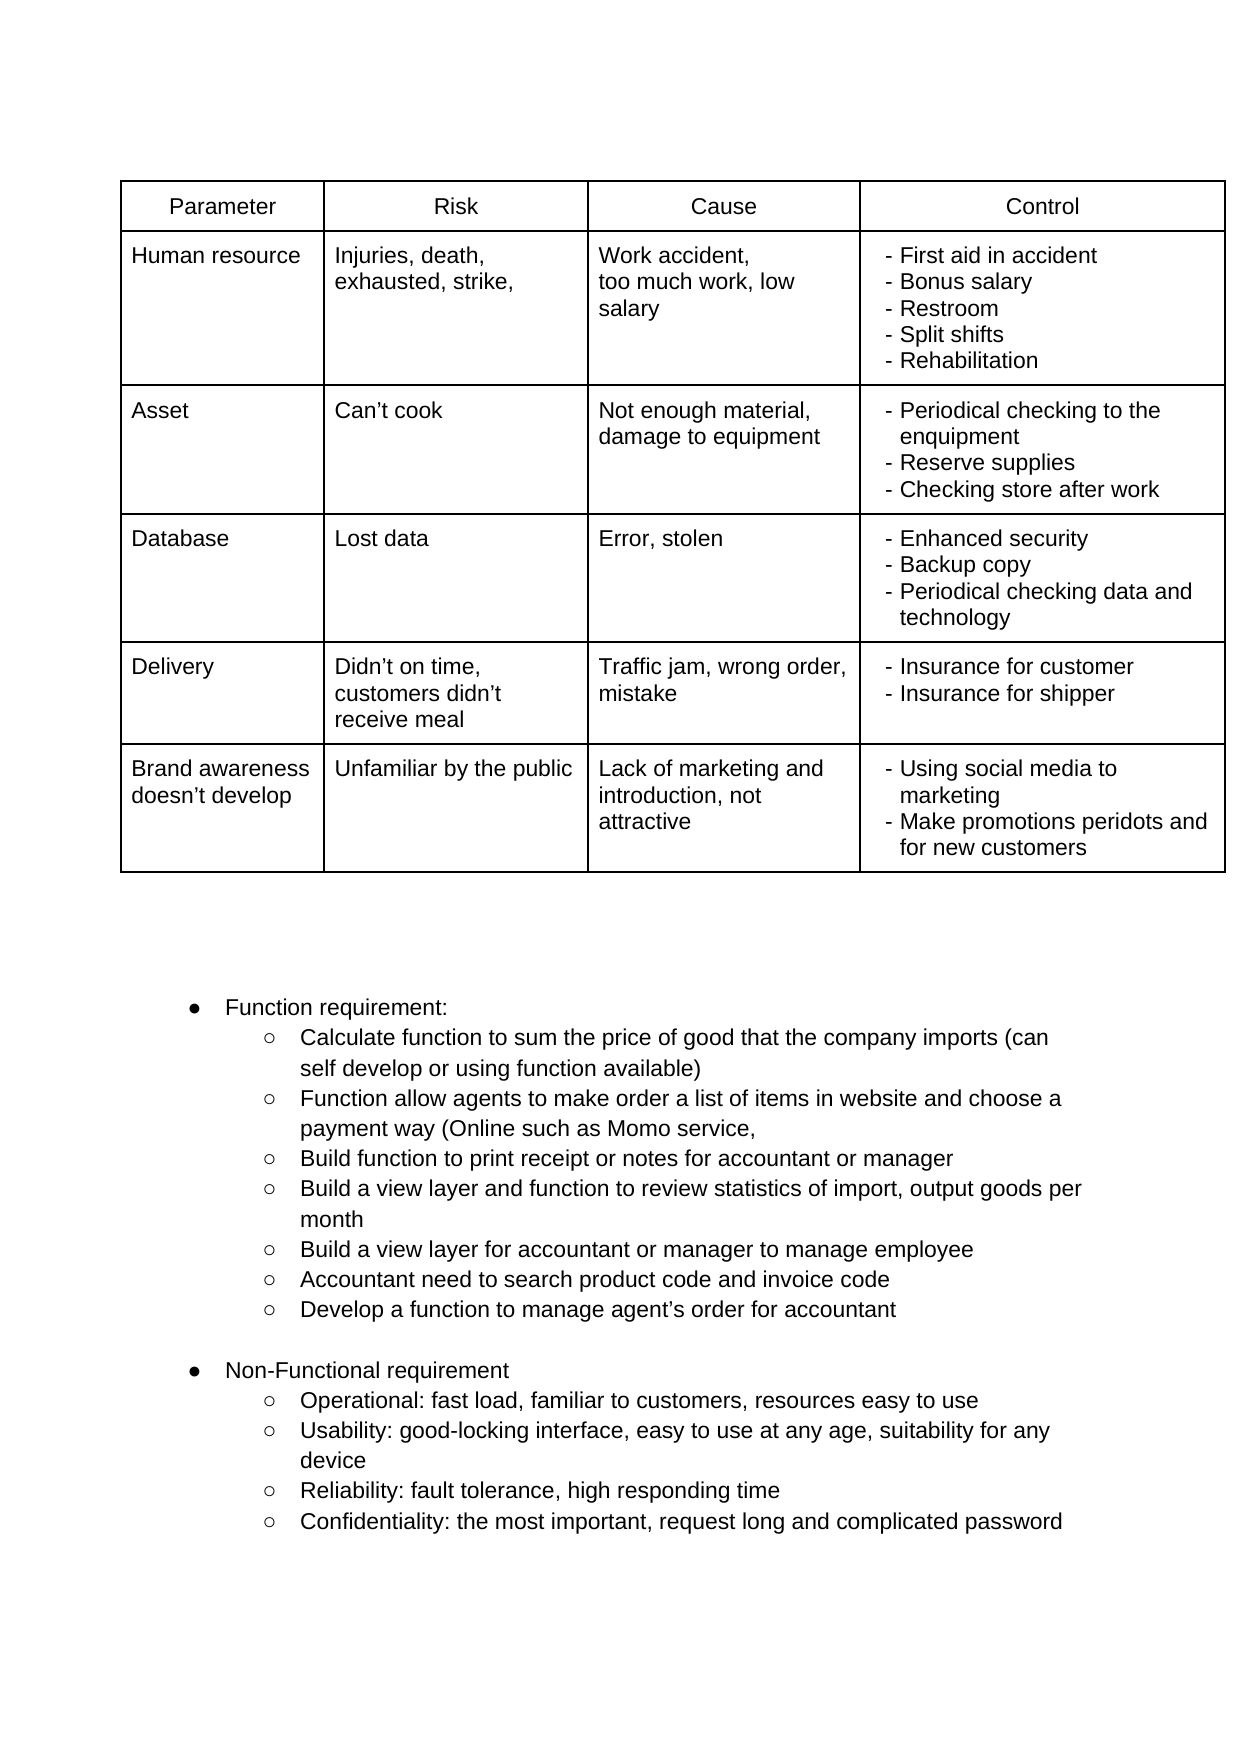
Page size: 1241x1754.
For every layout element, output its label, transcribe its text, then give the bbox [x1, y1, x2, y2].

list Build function to print receipt or notes for accountant or manager [262, 1145, 1090, 1171]
table_cell Error, stolen [589, 515, 859, 641]
table_cell Injuries, death, exhausted, strike, [325, 232, 587, 384]
list Accountant need to search product code and invoice code [262, 1266, 1090, 1292]
list Function allow agents to make order a list of items in website and choose a payment way (Online such as Momo service, [262, 1085, 1090, 1141]
list Operational: fast load, familiar to customers, resources easy to use [262, 1387, 1090, 1413]
table_cell Traffic jam, wrong order, mistake [589, 643, 859, 743]
table_header Cause [589, 182, 859, 229]
table_cell Can’t cook [325, 386, 587, 512]
table_cell Work accident, too much work, low salary [589, 232, 859, 384]
list Build a view layer and function to review statistics of import, output goods per month [262, 1175, 1090, 1232]
table_cell Not enough material, damage to equipment [589, 386, 859, 512]
table_cell First aid in accident Bonus salary Restroom Split shifts Rehabilitation [861, 232, 1224, 384]
table_cell Lack of marketing and introduction, not attractive [589, 745, 859, 871]
table_cell Human resource [122, 232, 323, 384]
table_header Parameter [122, 182, 323, 229]
table_cell Database [122, 515, 323, 641]
table_cell Lost data [325, 515, 587, 641]
table_cell Delivery [122, 643, 323, 743]
table_cell Enhanced security Backup copy Periodical checking data and technology [861, 515, 1224, 641]
list Function requirement: [187, 994, 1090, 1020]
table_cell Didn’t on time, customers didn’t receive meal [325, 643, 587, 743]
table_cell Using social media to marketing Make promotions peridots and for new customers [861, 745, 1224, 871]
list Confidentiality: the most important, request long and complicated password [262, 1508, 1090, 1534]
table_header Control [861, 182, 1224, 229]
table_cell Asset [122, 386, 323, 512]
table_cell Insurance for customer Insurance for shipper [861, 643, 1224, 743]
list Reliability: fault tolerance, high responding time [262, 1477, 1090, 1504]
list Non-Functional requirement [187, 1357, 1090, 1383]
list Build a view layer for accountant or manager to manage employee [262, 1236, 1090, 1262]
list Usability: good-locking interface, easy to use at any age, suitability for any device [262, 1417, 1090, 1473]
list Develop a function to manage agent’s order for accountant [262, 1296, 1090, 1322]
table_cell Brand awareness doesn’t develop [122, 745, 323, 871]
table_cell Unfamiliar by the public [325, 745, 587, 871]
table_cell Periodical checking to the enquipment Reserve supplies Checking store after work [861, 386, 1224, 512]
table_header Risk [325, 182, 587, 229]
list Calculate function to sum the price of good that the company imports (can self develop or using function available) [262, 1024, 1090, 1081]
